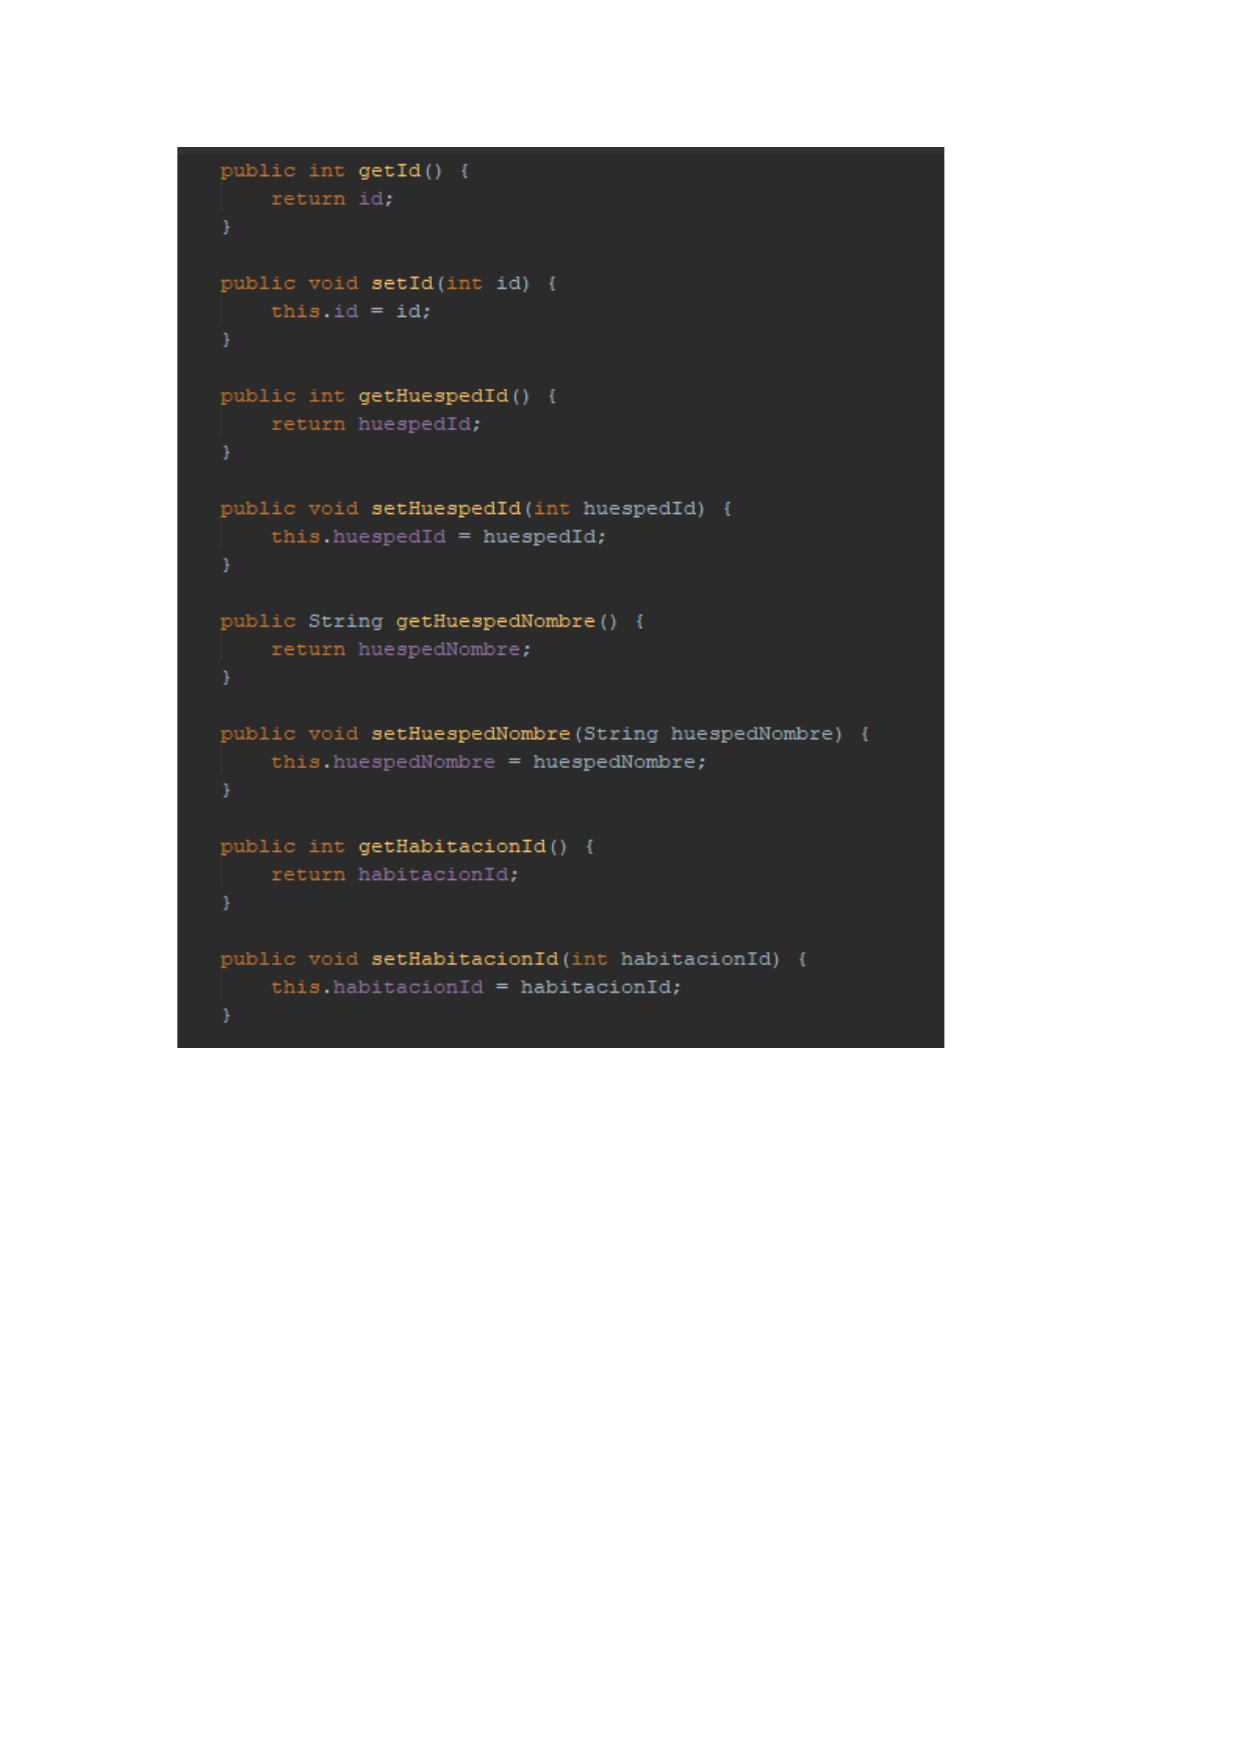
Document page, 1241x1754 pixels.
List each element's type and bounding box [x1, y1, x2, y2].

picture [177, 147, 945, 1048]
